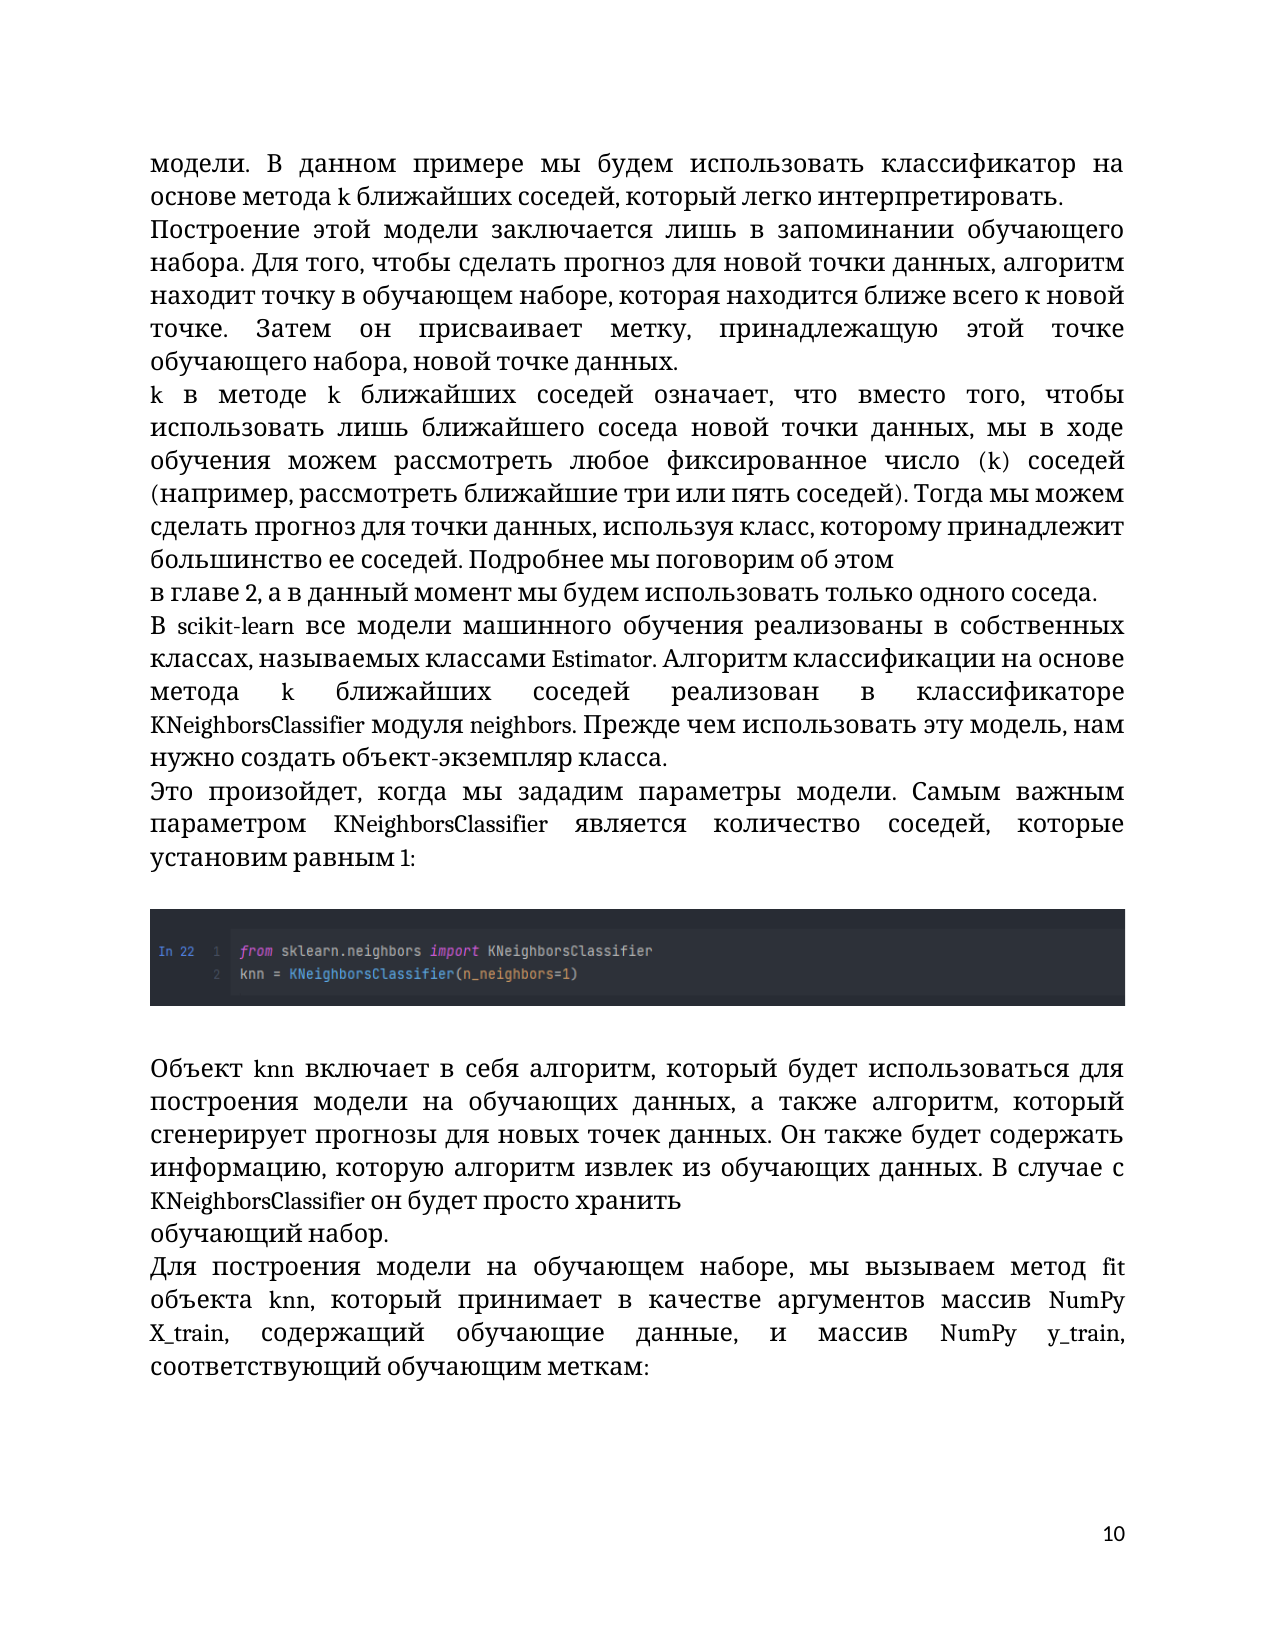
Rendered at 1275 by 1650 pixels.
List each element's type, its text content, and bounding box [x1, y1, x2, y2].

text Это произойдет, когда мы зададим параметры модели. Самым важным параметром KNeighborsClassifier является количество соседей, которые установим равным 1: [150, 777, 1125, 872]
picture [150, 909, 1125, 1006]
text в главе 2, а в данный момент мы будем использовать только одного соседа. [150, 579, 1125, 608]
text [150, 150, 1125, 212]
text k в методе k ближайших соседей означает, что вместо того, чтобы использовать лишь ближайшего соседа новой точки данных, мы в ходе обучения можем рассмотреть любое фиксированное число (k) соседей (например, рассмотреть ближайшие три или пять соседей). Тогда мы можем сделать прогноз для точки данных, используя класс, которому принадлежит большинство ее соседей. Подробнее мы поговорим об этом [150, 381, 1125, 575]
text обучающий набор. [150, 1220, 1125, 1249]
text Построение этой модели заключается лишь в запоминании обучающего набора. Для того, чтобы сделать прогноз для новой точки данных, алгоритм находит точку в обучающем наборе, которая находится ближе всего к новой точке. Затем он присваивает метку, принадлежащую этой точке обучающего набора, новой точке данных. [150, 216, 1125, 377]
text Объект knn включает в себя алгоритм, который будет использоваться для построения модели на обучающих данных, а также алгоритм, который сгенерирует прогнозы для новых точек данных. Он также будет содержать информацию, которую алгоритм извлек из обучающих данных. В случае с KNeighborsClassifier он будет просто хранить [150, 1055, 1125, 1216]
text Для построения модели на обучающем наборе, мы вызываем метод fit объекта knn, который принимает в качестве аргументов массив NumPy X_train, содержащий обучающие данные, и массив NumPy y_train, соответствующий обучающим меткам: [150, 1253, 1125, 1381]
text В scikit-learn все модели машинного обучения реализованы в собственных классах, называемых классами Estimator. Алгоритм классификации на основе метода k ближайших соседей реализован в классификаторе KNeighborsClassifier модуля neighbors. Прежде чем использовать эту модель, нам нужно создать объект-экземпляр класса. [150, 612, 1125, 773]
